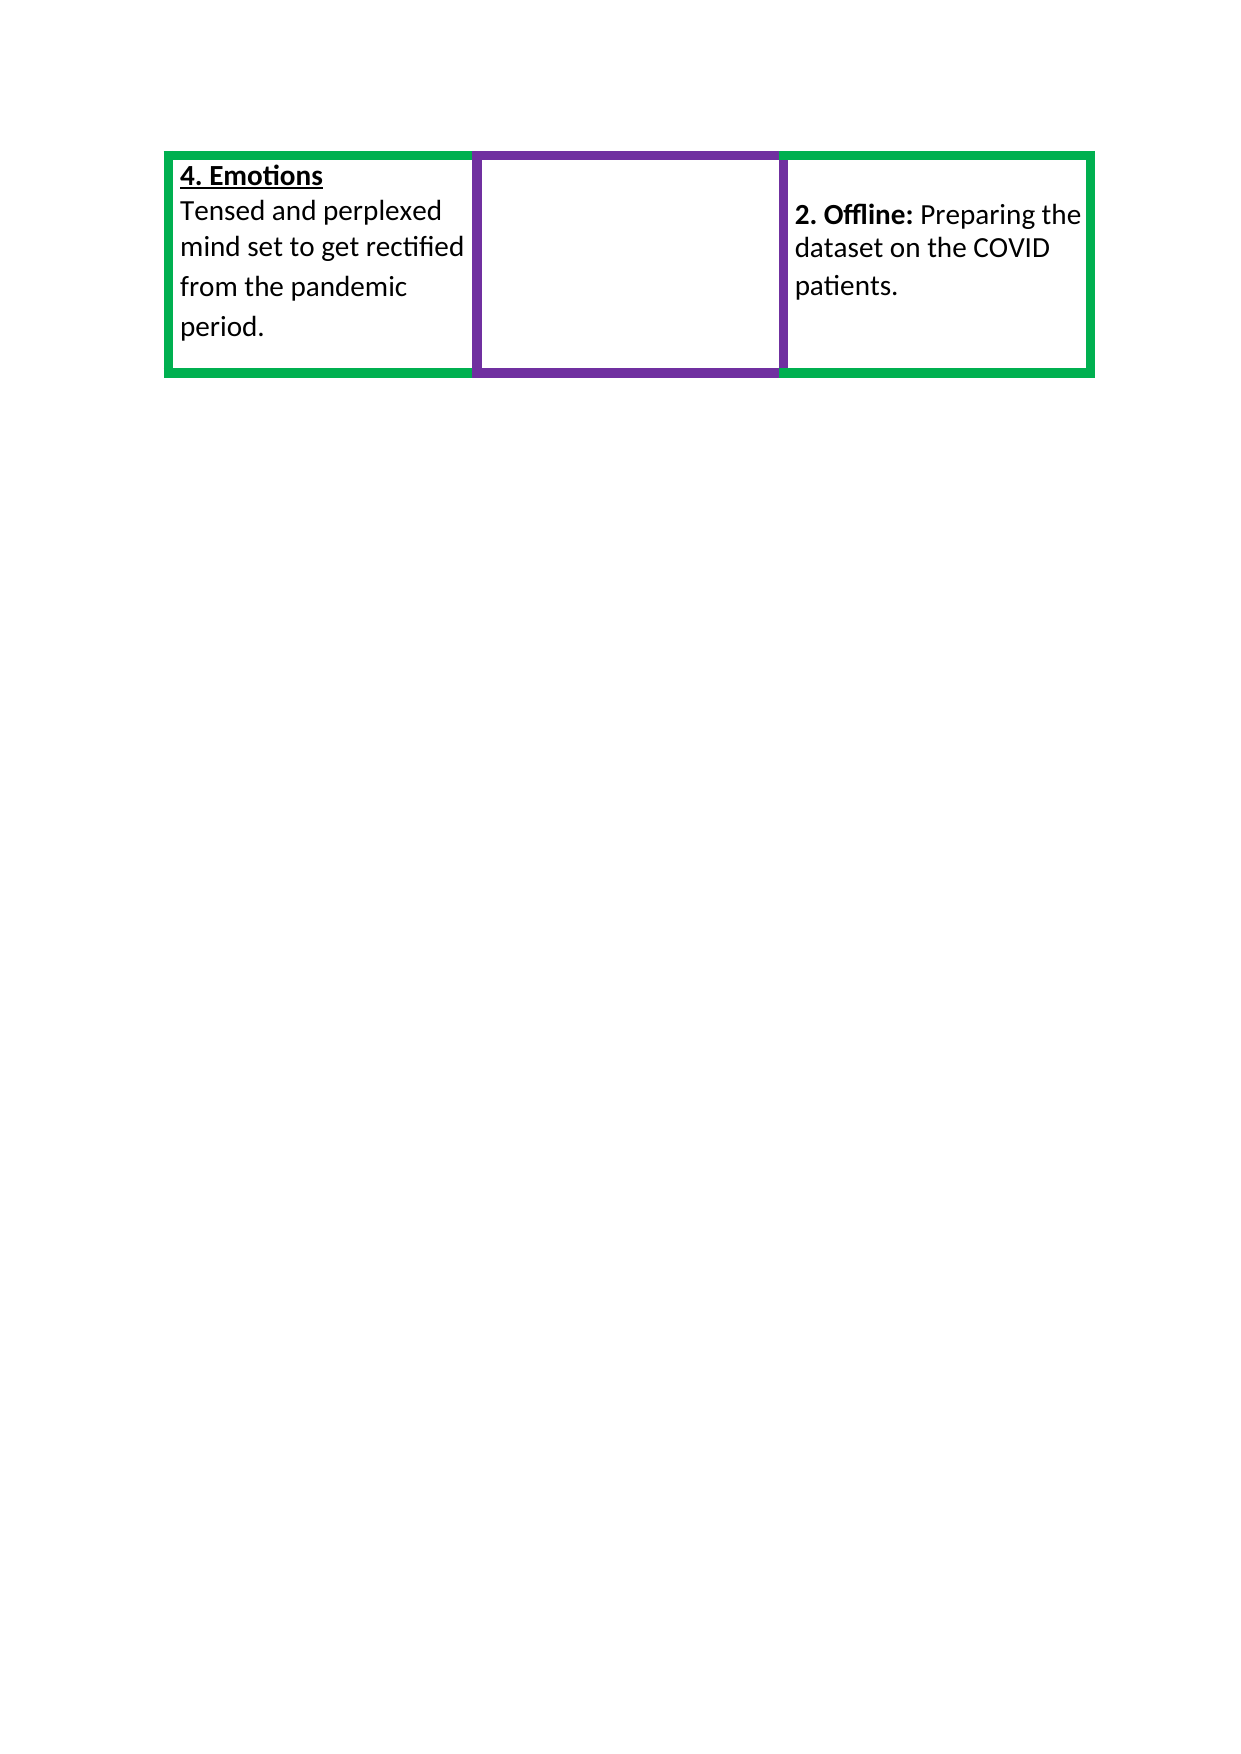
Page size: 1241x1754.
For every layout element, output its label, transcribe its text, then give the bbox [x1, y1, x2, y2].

table_cell 2. Offline: Preparing the dataset on the COVID patients. [788, 160, 1086, 368]
table_cell [482, 160, 779, 368]
table_cell 4. Emotions Tensed and perplexed mind set to get rectified from the pandemic period. [173, 160, 472, 368]
